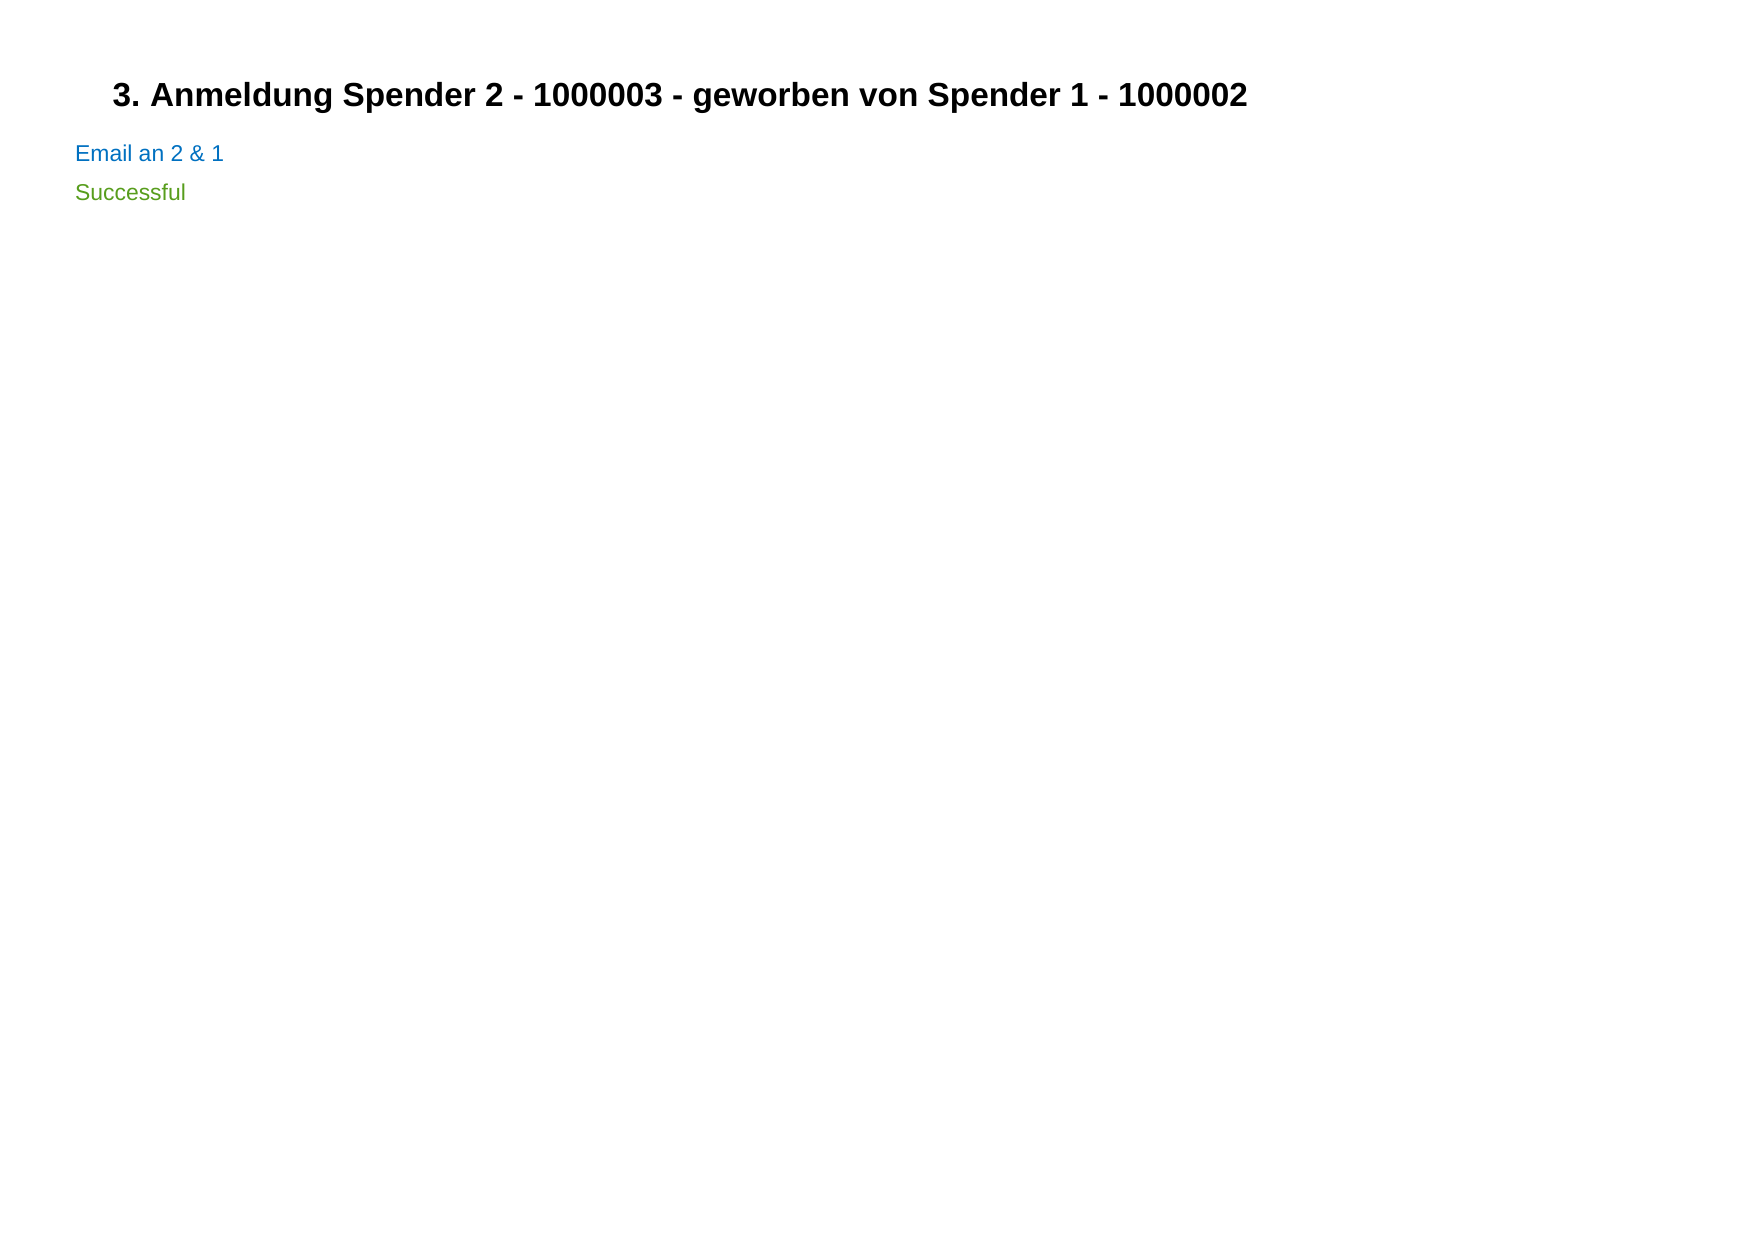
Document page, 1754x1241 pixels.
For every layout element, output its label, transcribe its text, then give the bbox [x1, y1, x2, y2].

text Successful [75, 179, 1679, 205]
subtitle Anmeldung Spender 2 - 1000003 - geworben von Spender 1 - 1000002 [112, 75, 1679, 113]
text Email an 2 & 1 [75, 140, 1679, 166]
